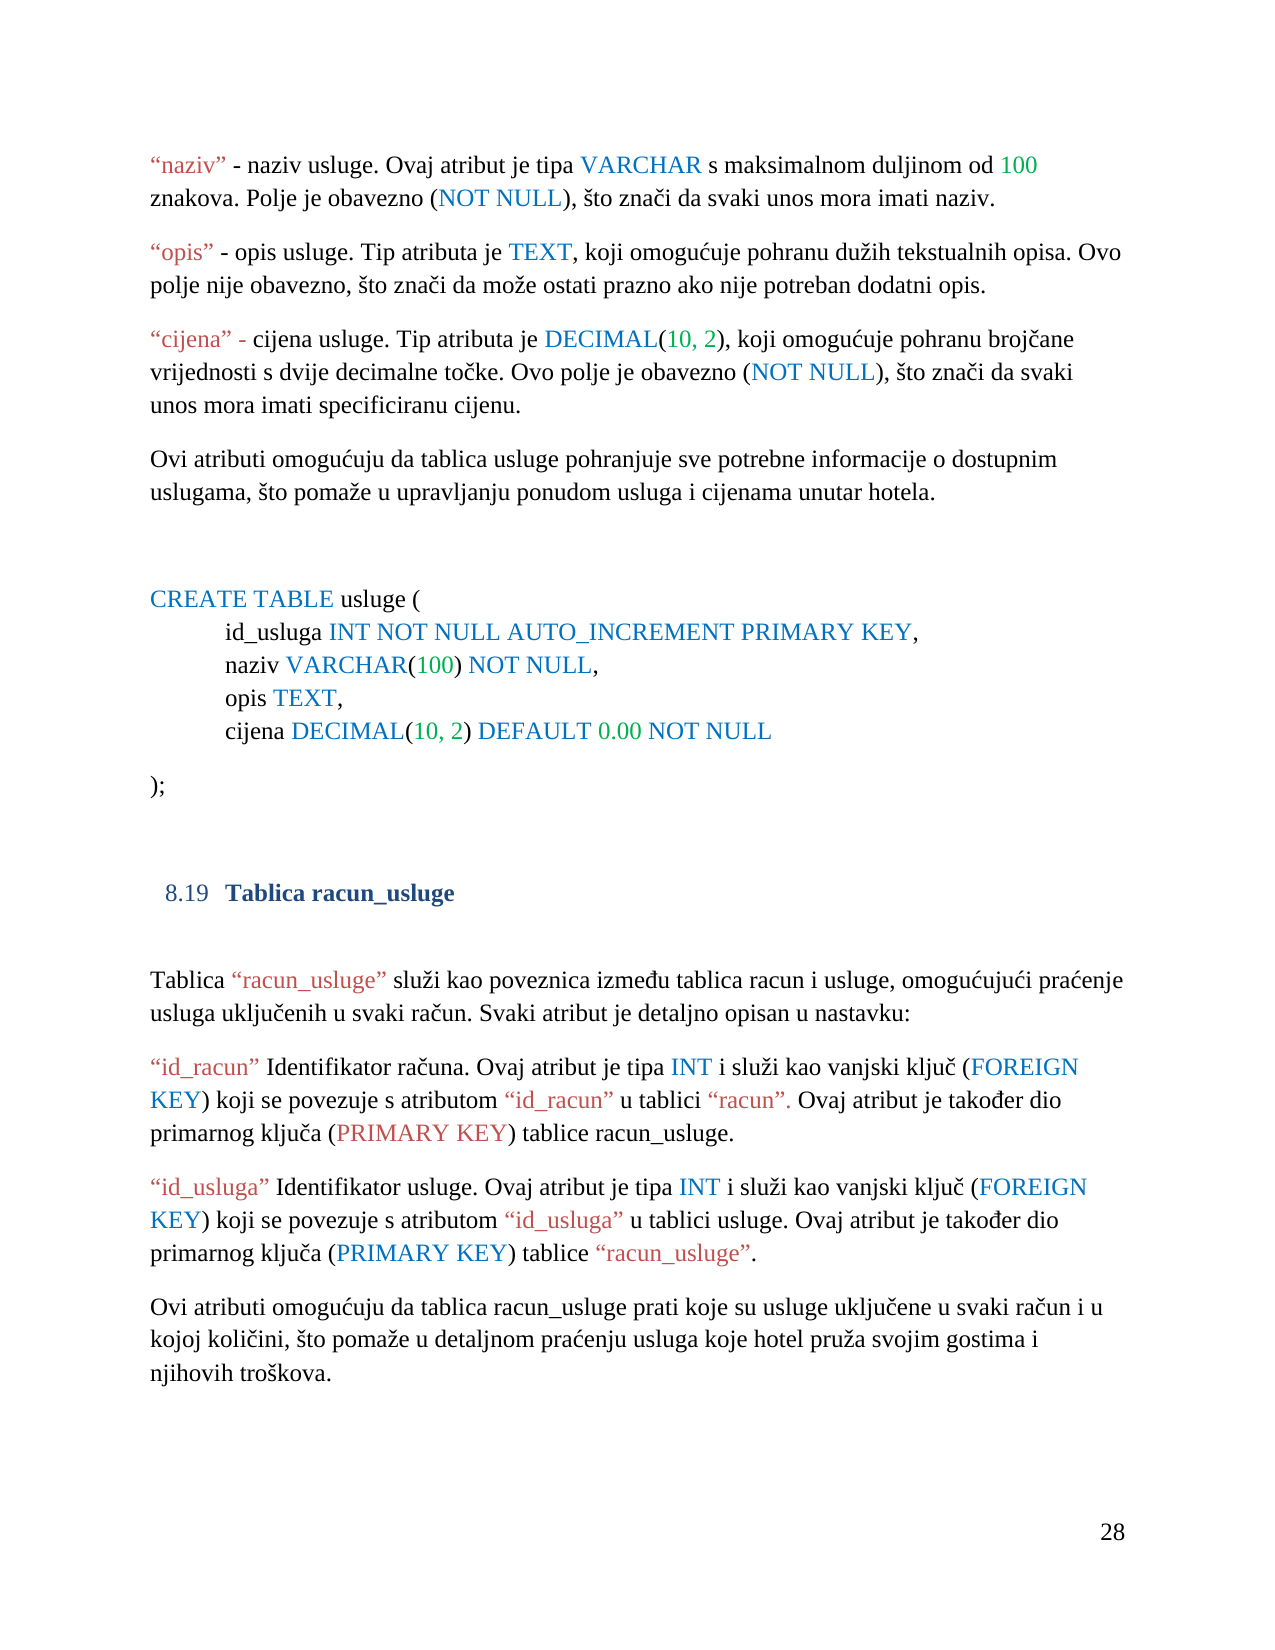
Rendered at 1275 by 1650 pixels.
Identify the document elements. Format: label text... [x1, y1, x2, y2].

text CREATE TABLE usluge ( id_usluga INT NOT NULL AUTO_INCREMENT PRIMARY KEY, naziv VARCHAR(100) NOT NULL, opis TEXT, cijena DECIMAL(10, 2) DEFAULT 0.00 NOT NULL [150, 584, 1125, 745]
text “id_usluga” Identifikator usluge. Ovaj atribut je tipa INT i služi kao vanjski ključ (FOREIGN KEY) koji se povezuje s atributom “id_usluga” u tablici usluge. Ovaj atribut je također dio primarnog ključa (PRIMARY KEY) tablice “racun_usluge”. [150, 1172, 1125, 1266]
text Tablica “racun_usluge” služi kao poveznica između tablica racun i usluge, omogućujući praćenje usluga uključenih u svaki račun. Svaki atribut je detaljno opisan u nastavku: [150, 965, 1125, 1027]
text “id_racun” Identifikator računa. Ovaj atribut je tipa INT i služi kao vanjski ključ (FOREIGN KEY) koji se povezuje s atributom “id_racun” u tablici “racun”. Ovaj atribut je također dio primarnog ključa (PRIMARY KEY) tablice racun_usluge. [150, 1052, 1125, 1147]
text ); [150, 770, 1125, 799]
subtitle Tablica racun_usluge [165, 878, 1125, 907]
text “naziv” - naziv usluge. Ovaj atribut je tipa VARCHAR s maksimalnom duljinom od 100 znakova. Polje je obavezno (NOT NULL), što znači da svaki unos mora imati naziv. [150, 150, 1125, 212]
text Ovi atributi omogućuju da tablica usluge pohranjuje sve potrebne informacije o dostupnim uslugama, što pomaže u upravljanju ponudom usluga i cijenama unutar hotela. [150, 444, 1125, 505]
text Ovi atributi omogućuju da tablica racun_usluge prati koje su usluge uključene u svaki račun i u kojoj količini, što pomaže u detaljnom praćenju usluga koje hotel pruža svojim gostima i njihovih troškova. [150, 1292, 1125, 1386]
text “opis” - opis usluge. Tip atributa je TEXT, koji omogućuje pohranu dužih tekstualnih opisa. Ovo polje nije obavezno, što znači da može ostati prazno ako nije potreban dodatni opis. [150, 237, 1125, 299]
text “cijena” - cijena usluge. Tip atributa je DECIMAL(10, 2), koji omogućuje pohranu brojčane vrijednosti s dvije decimalne točke. Ovo polje je obavezno (NOT NULL), što znači da svaki unos mora imati specificiranu cijenu. [150, 324, 1125, 418]
